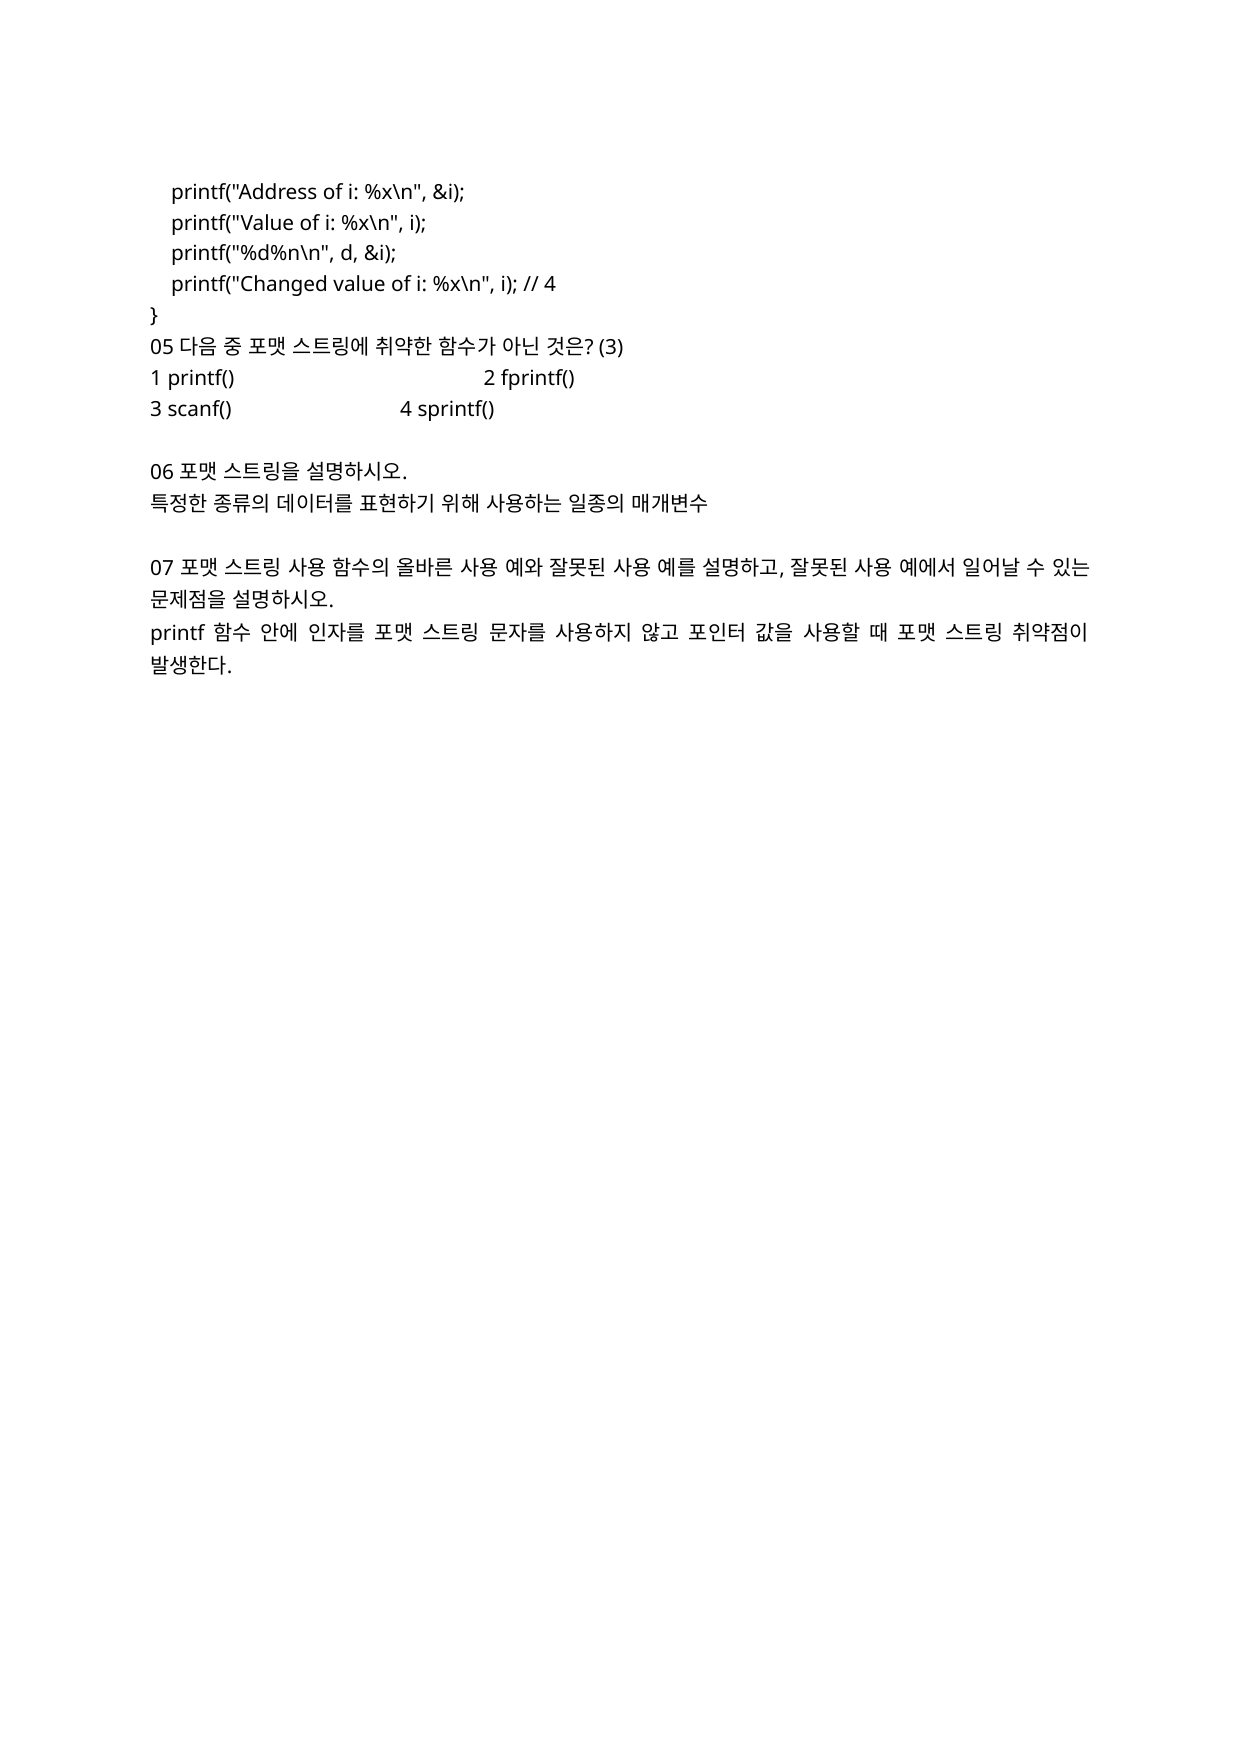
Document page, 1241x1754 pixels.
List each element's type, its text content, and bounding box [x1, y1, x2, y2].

text 07 포맷 스트링 사용 함수의 올바른 사용 예와 잘못된 사용 예를 설명하고, 잘못된 사용 예에서 일어날 수 있는 문제점을 설명하시오. [150, 551, 1090, 614]
text 3 scanf() 4 sprintf() [150, 394, 1090, 422]
text printf("Value of i: %x\n", i); [171, 208, 1090, 236]
text 05 다음 중 포맷 스트링에 취약한 함수가 아닌 것은? (3) [150, 330, 1090, 361]
text printf 함수 안에 인자를 포맷 스트링 문자를 사용하지 않고 포인터 값을 사용할 때 포맷 스트링 취약점이 발생한다. [150, 616, 1090, 679]
text printf("%d%n\n", d, &i); [171, 238, 1090, 267]
text 특정한 종류의 데이터를 표현하기 위해 사용하는 일종의 매개변수 [150, 488, 1090, 518]
text printf("Address of i: %x\n", &i); [171, 177, 1090, 206]
text 1 printf() 2 fprintf() [150, 363, 1090, 391]
text 06 포맷 스트링을 설명하시오. [150, 455, 1090, 485]
text printf("Changed value of i: %x\n", i); // 4 [171, 269, 1090, 297]
text } [150, 300, 1090, 328]
